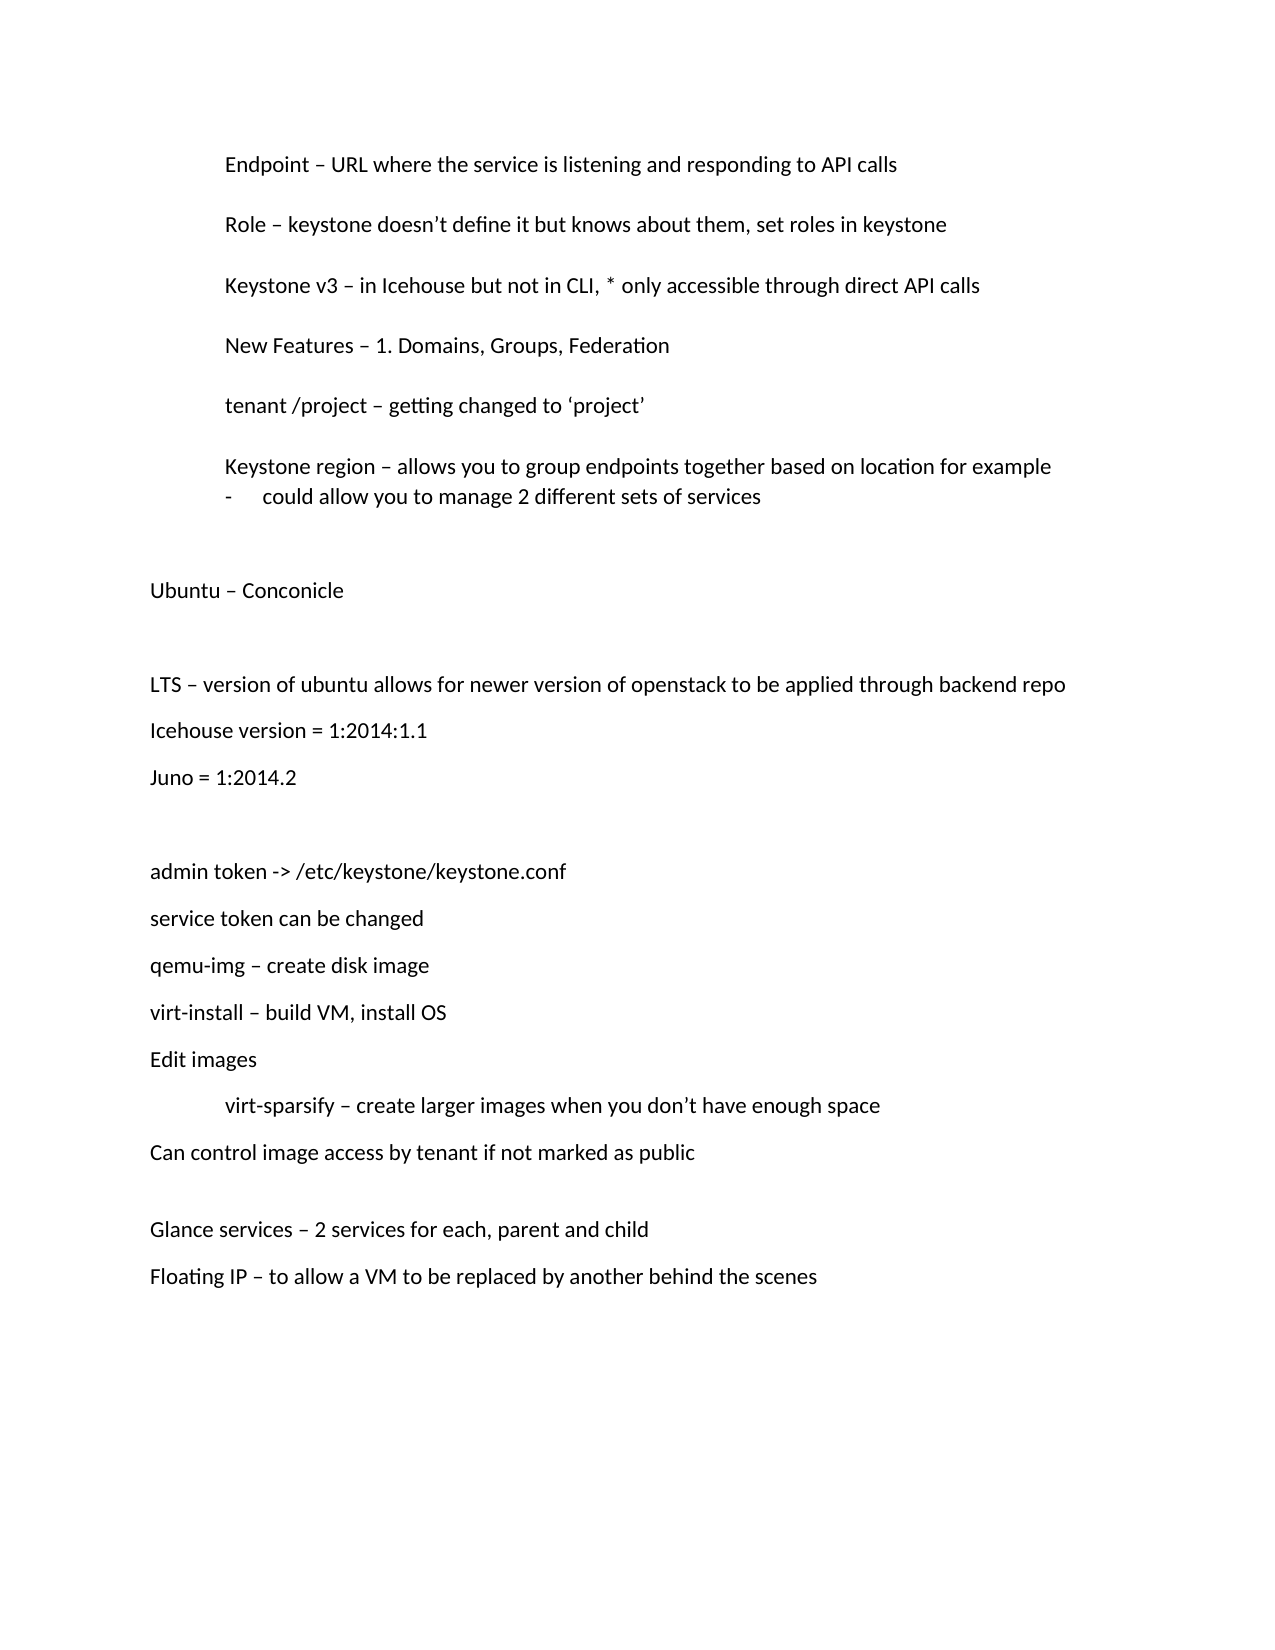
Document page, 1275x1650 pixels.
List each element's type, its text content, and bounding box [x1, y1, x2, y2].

list Role – keystone doesn’t define it but knows about them, set roles in keystone [225, 210, 1125, 238]
text virt-sparsify – create larger images when you don’t have enough space [150, 1092, 1125, 1120]
text LTS – version of ubuntu allows for newer version of openstack to be applied through backend repo [150, 670, 1125, 698]
text admin token -> /etc/keystone/keystone.conf [150, 857, 1125, 885]
text Ubuntu – Conconicle [150, 576, 1125, 604]
list Keystone v3 – in Icehouse but not in CLI, * only accessible through direct API calls [225, 271, 1125, 299]
list tenant /project – getting changed to ‘project’ [225, 392, 1125, 420]
text Edit images [150, 1045, 1125, 1073]
text Floating IP – to allow a VM to be replaced by another behind the scenes [150, 1262, 1125, 1291]
text Can control image access by tenant if not marked as public [150, 1138, 1125, 1197]
text qemu-img – create disk image [150, 951, 1125, 979]
text Glance services – 2 services for each, parent and child [150, 1216, 1125, 1244]
text virt-install – build VM, install OS [150, 998, 1125, 1026]
list Endpoint – URL where the service is listening and responding to API calls [225, 150, 1125, 178]
text Juno = 1:2014.2 [150, 763, 1125, 792]
list could allow you to manage 2 different sets of services [225, 482, 1125, 510]
text Icehouse version = 1:2014:1.1 [150, 717, 1125, 745]
list Keystone region – allows you to group endpoints together based on location for example [225, 452, 1125, 480]
text service token can be changed [150, 904, 1125, 932]
list New Features – 1. Domains, Groups, Federation [225, 331, 1125, 359]
